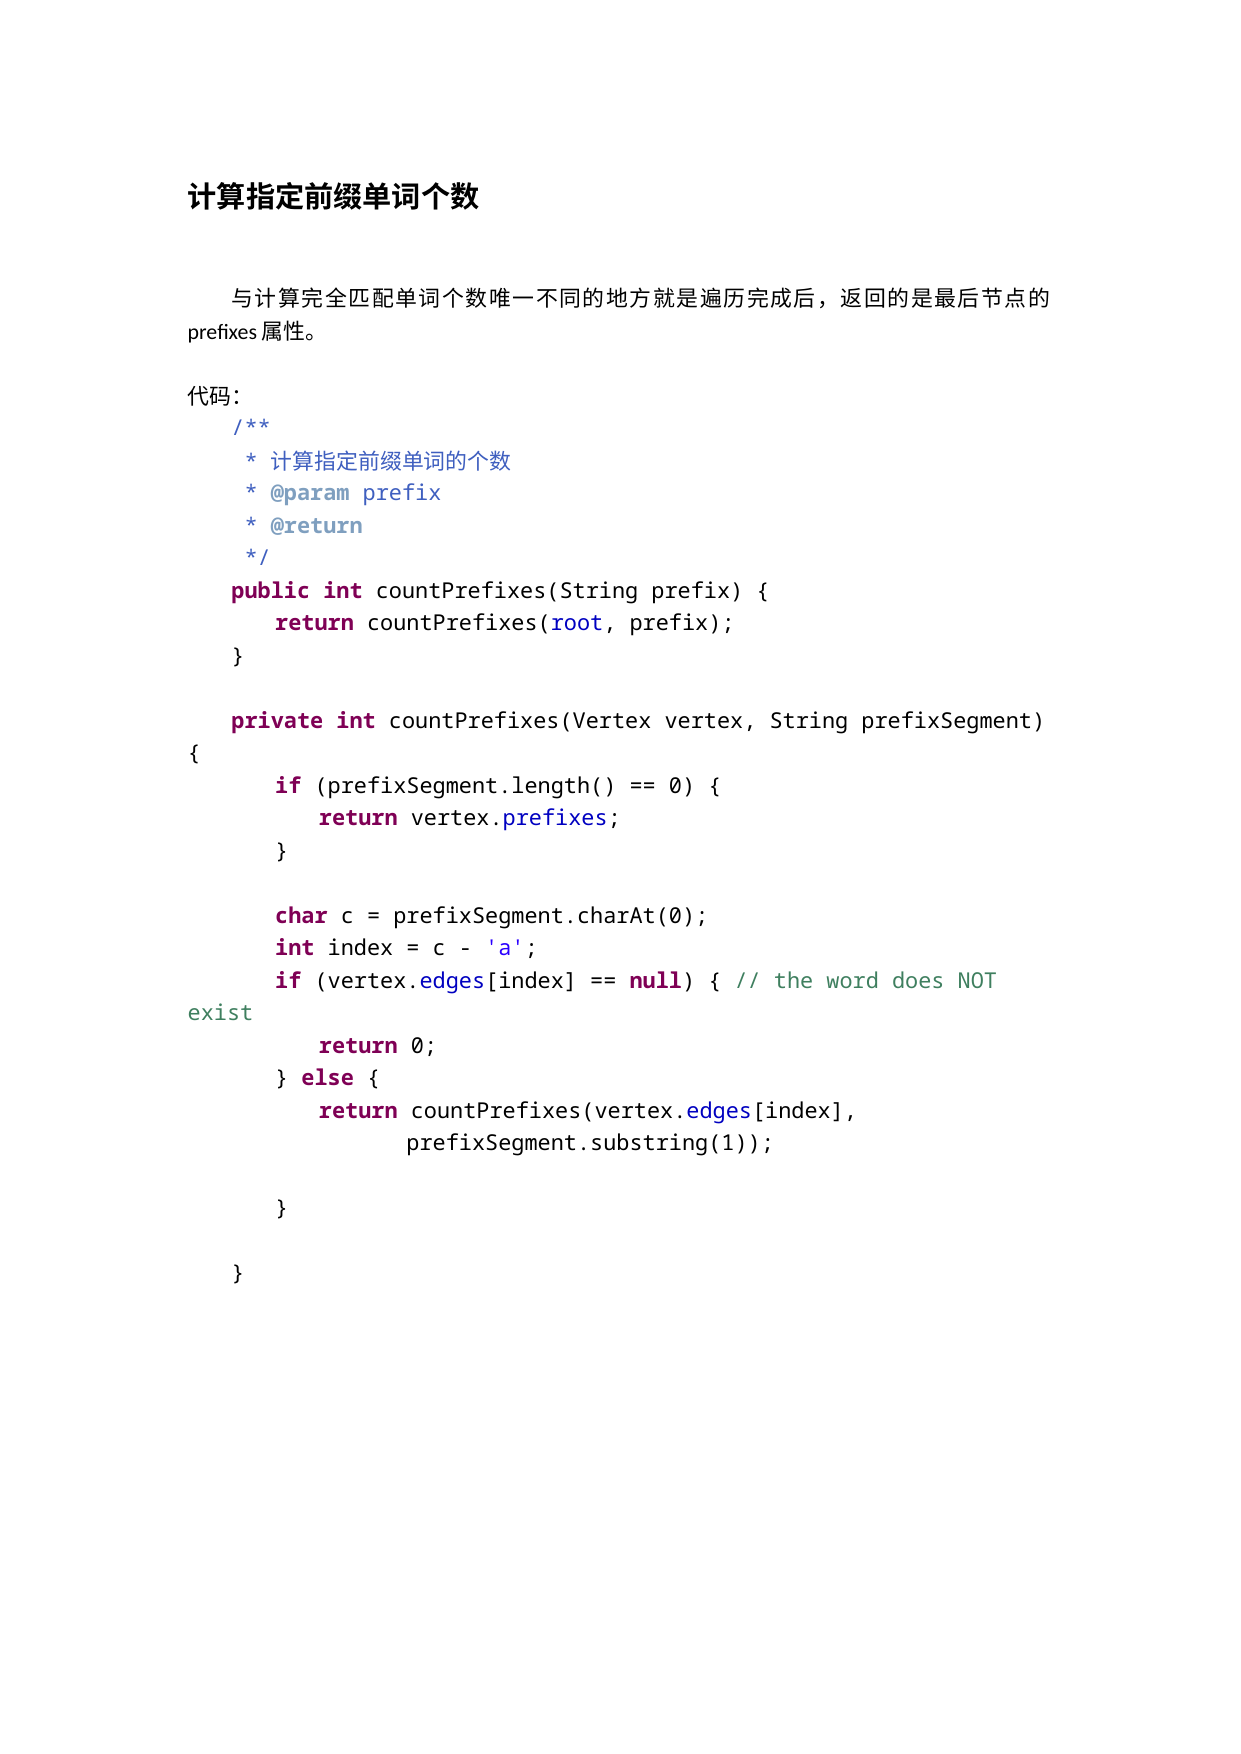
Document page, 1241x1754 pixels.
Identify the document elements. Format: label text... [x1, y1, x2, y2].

text return countPrefixes(vertex.edges[index], [187, 1093, 1053, 1126]
text 代码： [187, 378, 1053, 411]
text } [187, 833, 1053, 866]
text char c = prefixSegment.charAt(0); [187, 898, 1053, 931]
text private int countPrefixes(Vertex vertex, String prefixSegment) { [187, 703, 1053, 768]
text /** [187, 411, 1053, 443]
text } else { [187, 1061, 1053, 1093]
text int index = c - 'a'; [187, 931, 1053, 963]
text * @param prefix [187, 476, 1053, 508]
text 与计算完全匹配单词个数唯一不同的地方就是遍历完成后，返回的是最后节点的prefixes属性。 [187, 281, 1053, 346]
text return vertex.prefixes; [187, 801, 1053, 833]
text public int countPrefixes(String prefix) { [187, 573, 1053, 606]
text } [187, 638, 1053, 671]
text prefixSegment.substring(1)); [187, 1126, 1053, 1158]
text return countPrefixes(root, prefix); [187, 606, 1053, 638]
subtitle 计算指定前缀单词个数 [187, 162, 1053, 227]
text return 0; [187, 1028, 1053, 1061]
text * 计算指定前缀单词的个数 [187, 443, 1053, 476]
text if (prefixSegment.length() == 0) { [187, 768, 1053, 801]
text } [187, 1191, 1053, 1223]
text * @return [187, 508, 1053, 541]
text } [187, 1256, 1053, 1288]
text */ [187, 541, 1053, 573]
text if (vertex.edges[index] == null) { // the word does NOT exist [187, 963, 1053, 1028]
